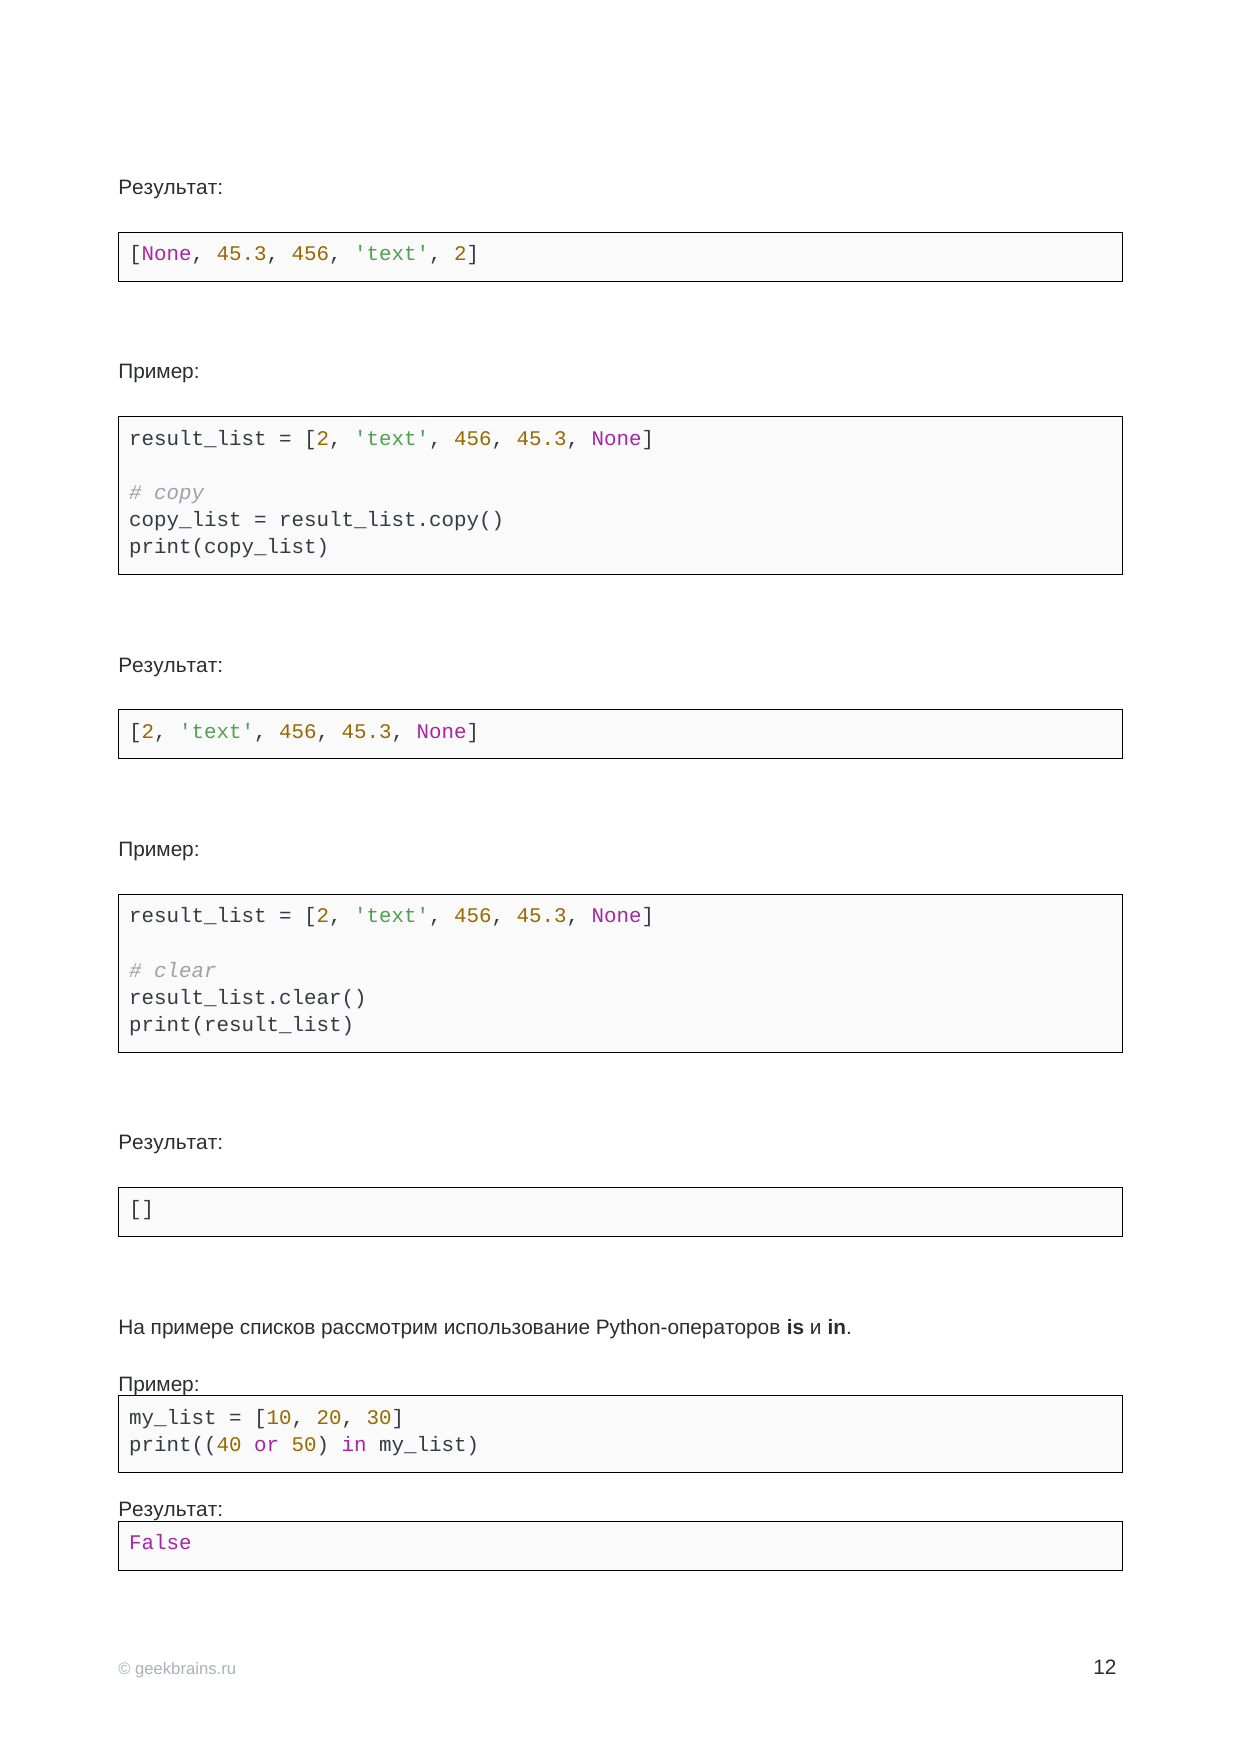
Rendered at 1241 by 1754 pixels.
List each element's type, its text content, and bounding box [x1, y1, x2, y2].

table_header result_list = [2, 'text', 456, 45.3, None] # copy copy_list = result_list.copy() print(copy_list) [119, 417, 1122, 574]
table_header result_list = [2, 'text', 456, 45.3, None] # clear result_list.clear() print(result_list) [119, 895, 1122, 1052]
text Пример: [118, 837, 1122, 861]
text На примере списков рассмотрим использование Python-операторов is и in. [118, 1315, 1122, 1339]
table_header [None, 45.3, 456, 'text', 2] [119, 233, 1122, 281]
text Результат: [118, 652, 1122, 676]
table_header my_list = [10, 20, 30] print((40 or 50) in my_list) [119, 1396, 1122, 1472]
text Результат: [118, 175, 1122, 199]
text Пример: [118, 359, 1122, 383]
table_header [2, 'text', 456, 45.3, None] [119, 710, 1122, 758]
table_header [] [119, 1188, 1122, 1236]
text Пример: [118, 1371, 1122, 1395]
table_header False [119, 1522, 1122, 1570]
text Результат: [118, 1130, 1122, 1154]
text Результат: [118, 1497, 1122, 1521]
